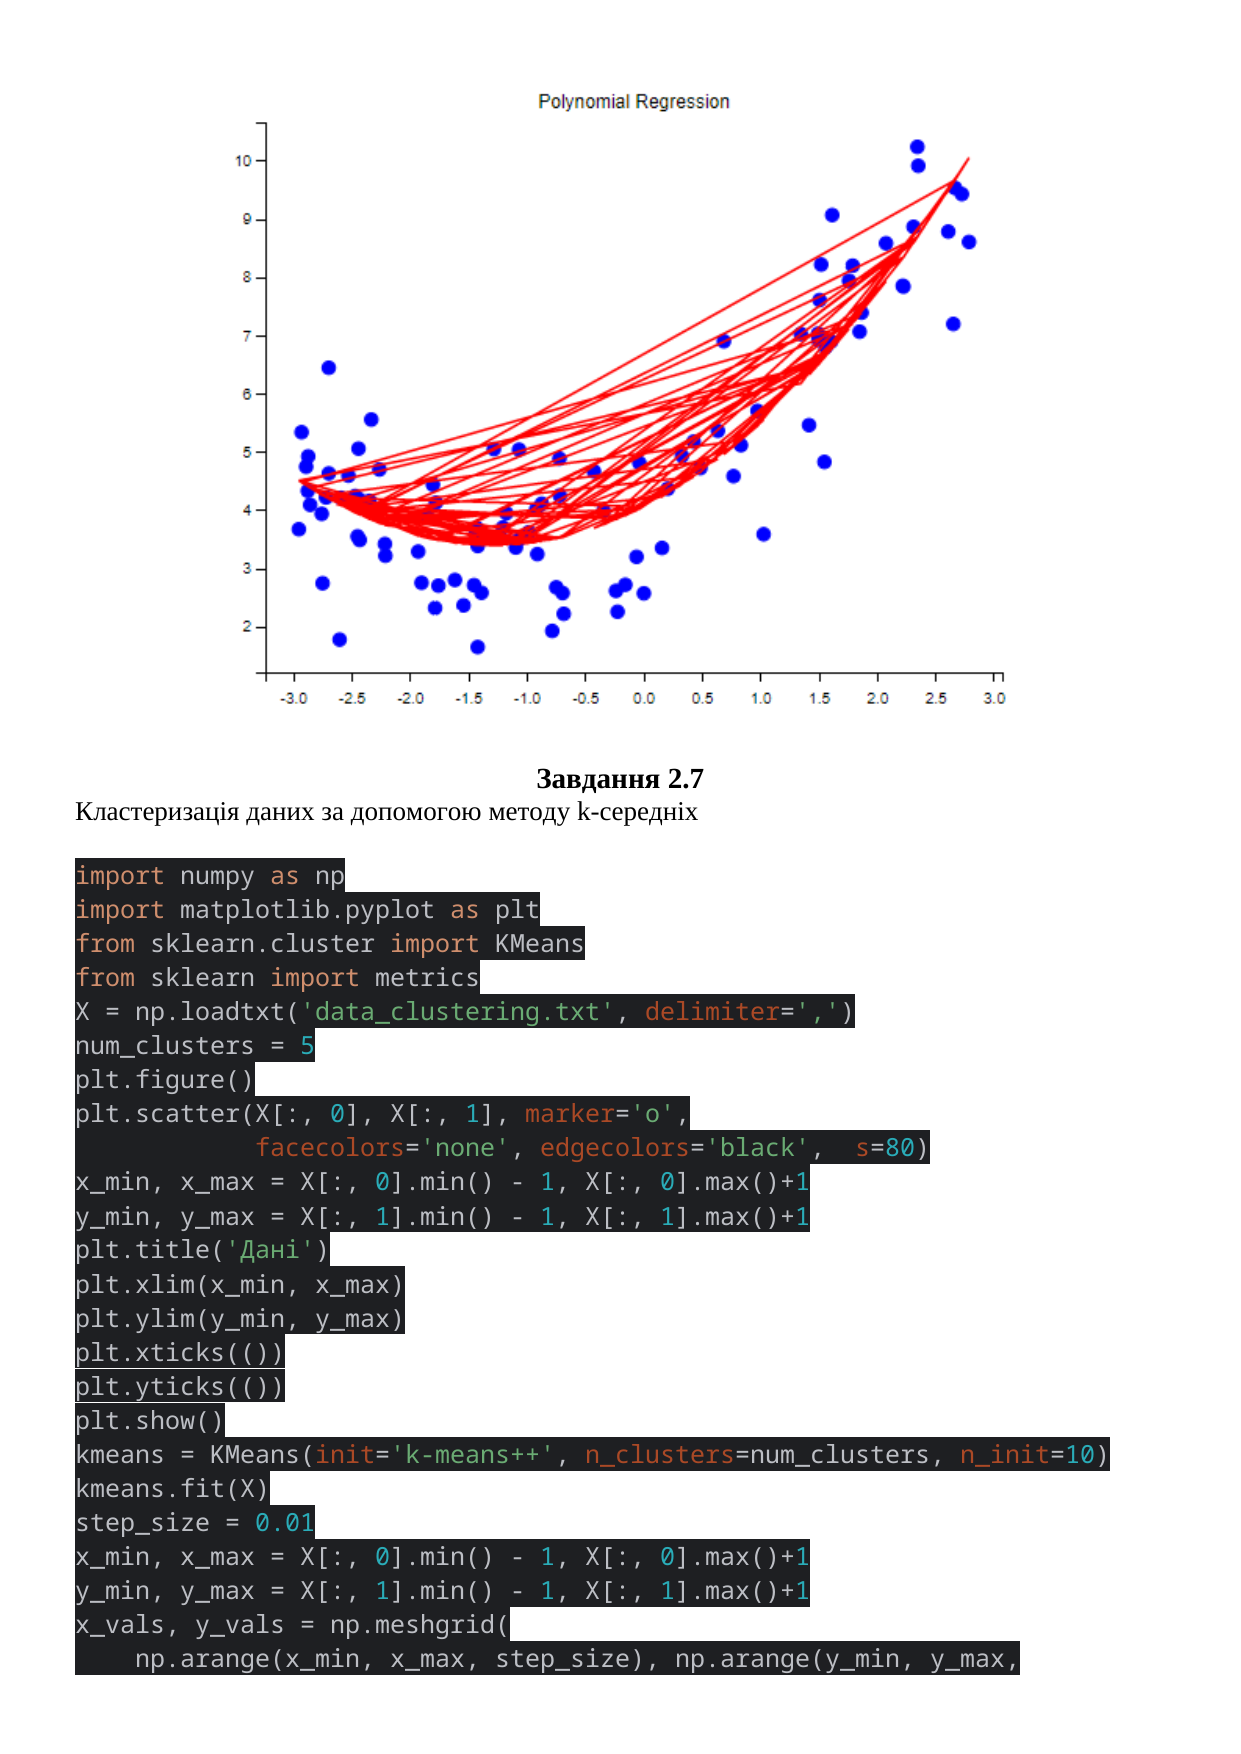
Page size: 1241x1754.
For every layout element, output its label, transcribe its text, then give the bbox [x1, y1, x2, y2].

text Кластеризація даних за допомогою методу k-середніх [75, 795, 1165, 826]
picture [214, 75, 1026, 729]
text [75, 857, 1165, 1675]
text Завдання 2.7 [75, 762, 1165, 795]
